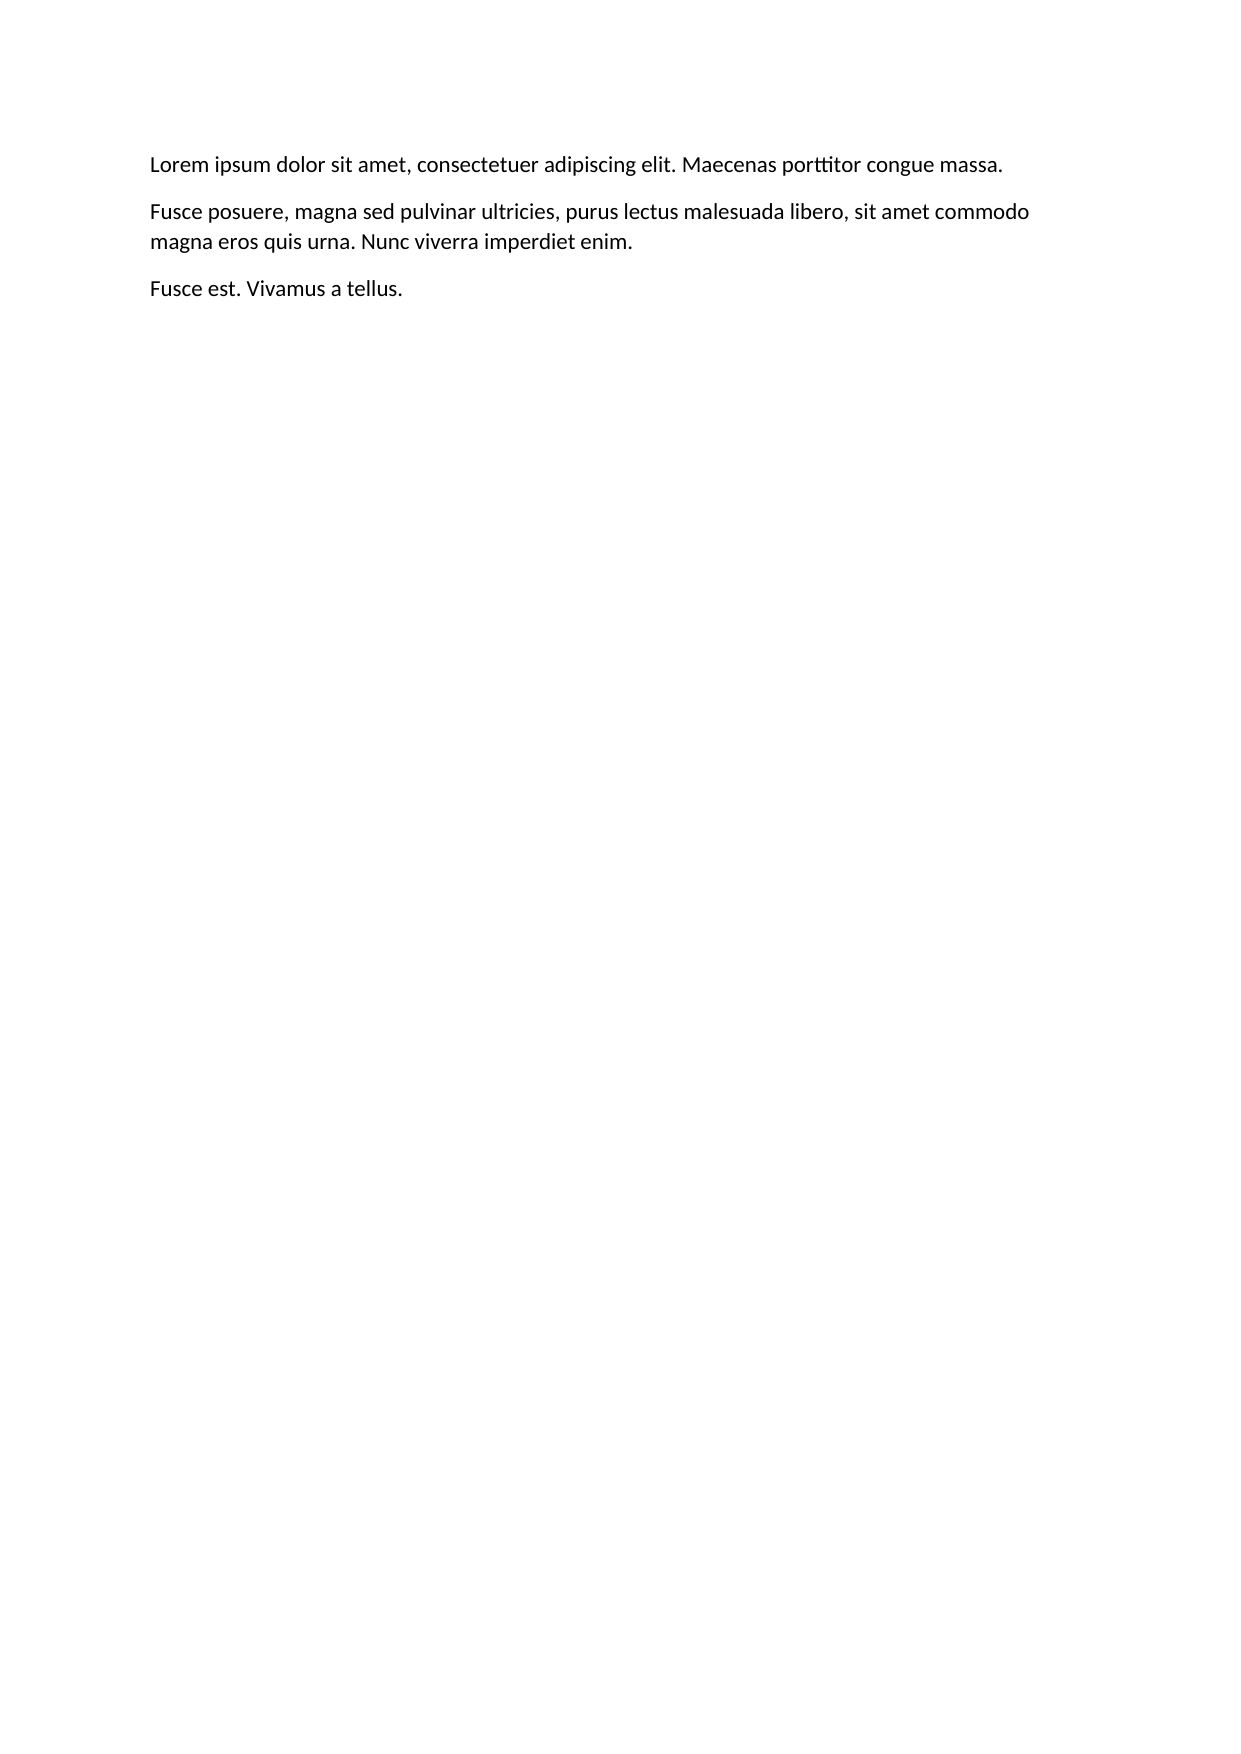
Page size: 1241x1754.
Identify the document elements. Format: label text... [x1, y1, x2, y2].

text Fusce est. Vivamus a tellus. [150, 274, 1090, 302]
text Lorem ipsum dolor sit amet, consectetuer adipiscing elit. Maecenas porttitor congue massa. [150, 150, 1090, 178]
text Fusce posuere, magna sed pulvinar ultricies, purus lectus malesuada libero, sit amet commodo magna eros quis urna. Nunc viverra imperdiet enim. [150, 197, 1090, 255]
